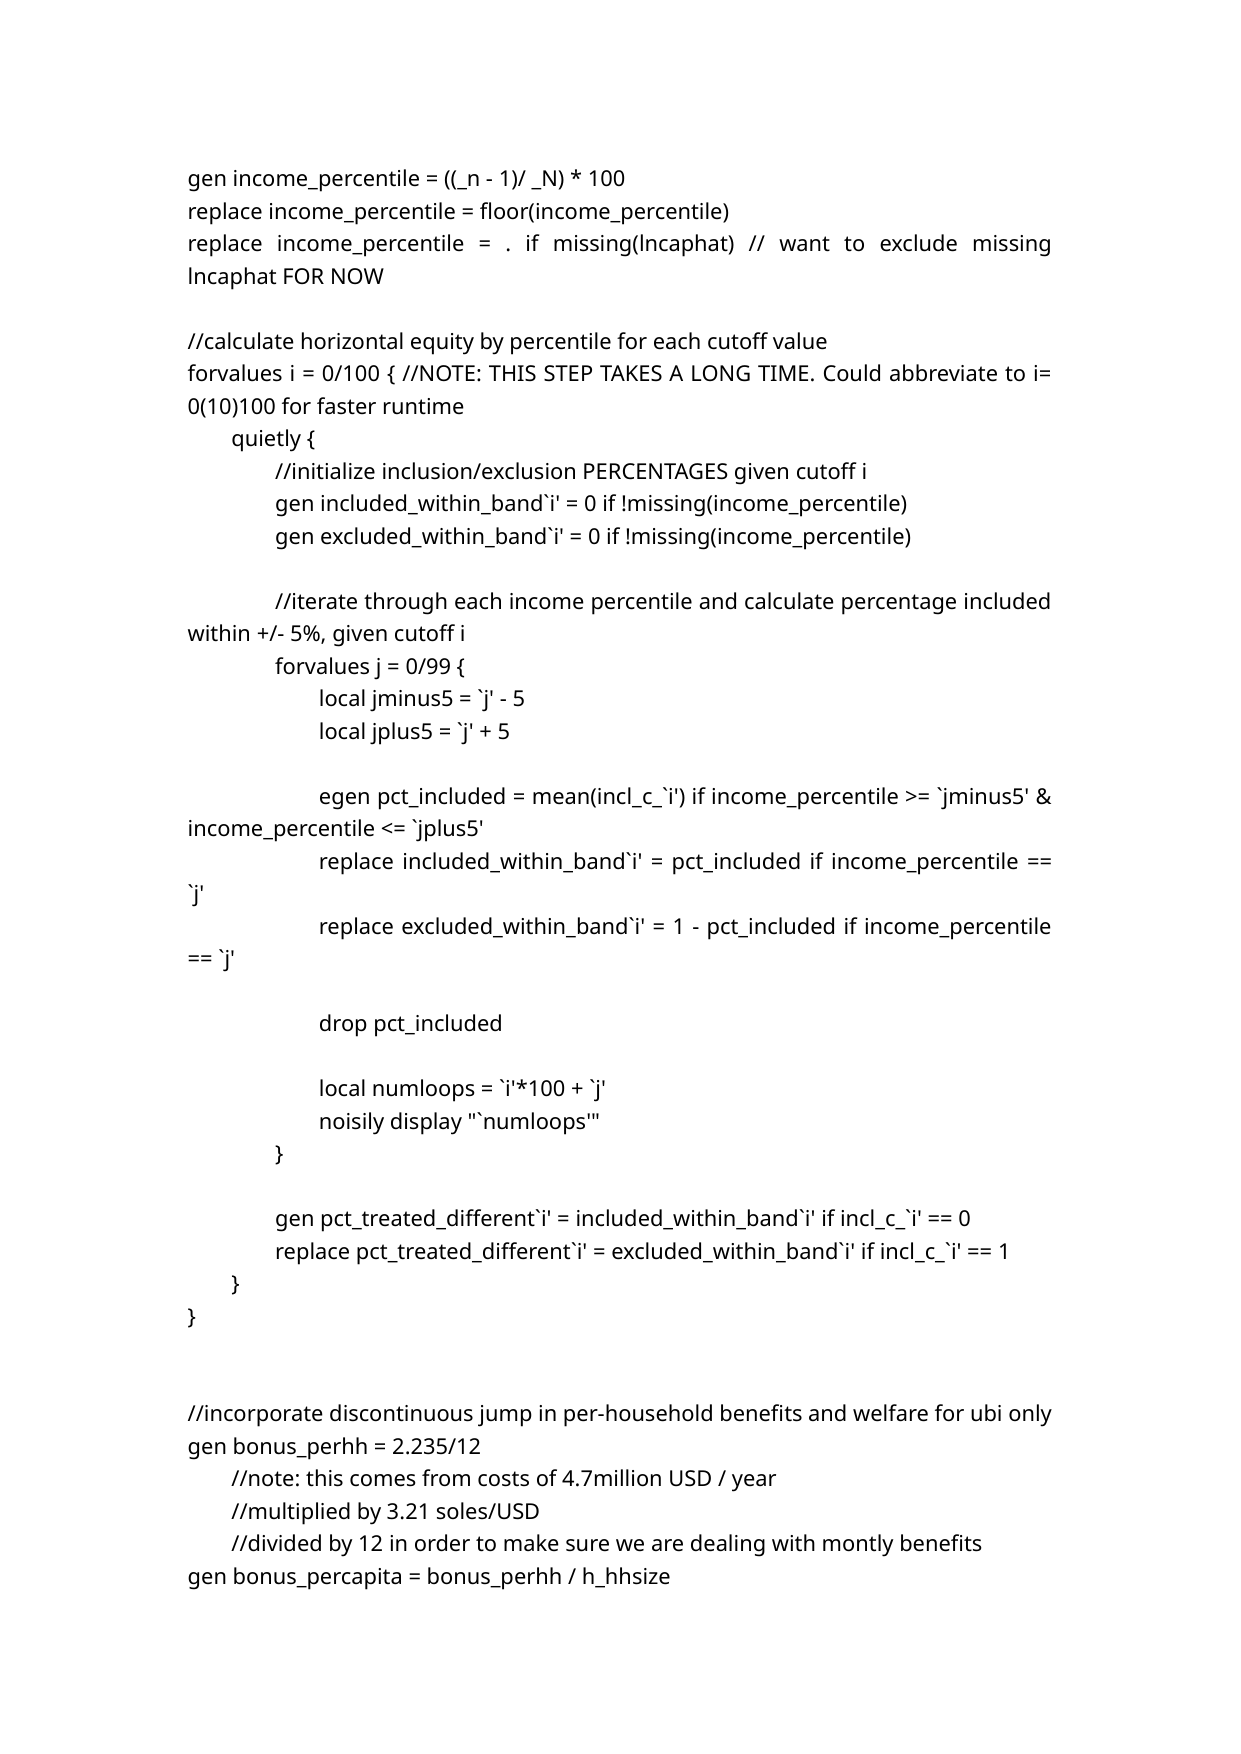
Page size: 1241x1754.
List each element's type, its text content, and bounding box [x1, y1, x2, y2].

text } [187, 1267, 1053, 1299]
text quietly { [187, 422, 1053, 454]
text } [187, 1299, 1053, 1332]
text noisily display "`numloops'" [187, 1104, 1053, 1137]
text egen pct_included = mean(incl_c_`i') if income_percentile >= `jminus5' & income_percentile <= `jplus5' [187, 779, 1053, 844]
text gen income_percentile = ((_n - 1)/ _N) * 100 [187, 162, 1053, 194]
text //note: this comes from costs of 4.7million USD / year [187, 1462, 1053, 1494]
text replace included_within_band`i' = pct_included if income_percentile == `j' [187, 844, 1053, 909]
text //multiplied by 3.21 soles/USD [187, 1494, 1053, 1527]
text gen bonus_percapita = bonus_perhh / h_hhsize [187, 1559, 1053, 1592]
text } [187, 1137, 1053, 1169]
text gen pct_treated_different`i' = included_within_band`i' if incl_c_`i' == 0 [187, 1202, 1053, 1234]
text //incorporate discontinuous jump in per-household benefits and welfare for ubi only [187, 1397, 1053, 1429]
text local numloops = `i'*100 + `j' [187, 1072, 1053, 1104]
text gen bonus_perhh = 2.235/12 [187, 1429, 1053, 1462]
text //iterate through each income percentile and calculate percentage included within +/- 5%, given cutoff i [187, 584, 1053, 649]
text replace income_percentile = floor(income_percentile) [187, 194, 1053, 227]
text //divided by 12 in order to make sure we are dealing with montly benefits [187, 1527, 1053, 1559]
text replace income_percentile = . if missing(lncaphat) // want to exclude missing lncaphat FOR NOW [187, 227, 1053, 292]
text forvalues j = 0/99 { [187, 649, 1053, 682]
text forvalues i = 0/100 { //NOTE: THIS STEP TAKES A LONG TIME. Could abbreviate to i= 0(10)100 for faster runtime [187, 357, 1053, 422]
text replace pct_treated_different`i' = excluded_within_band`i' if incl_c_`i' == 1 [187, 1234, 1053, 1267]
text local jplus5 = `j' + 5 [187, 714, 1053, 747]
text replace excluded_within_band`i' = 1 - pct_included if income_percentile == `j' [187, 909, 1053, 974]
text //calculate horizontal equity by percentile for each cutoff value [187, 324, 1053, 357]
text gen included_within_band`i' = 0 if !missing(income_percentile) [187, 487, 1053, 519]
text drop pct_included [187, 1007, 1053, 1039]
text local jminus5 = `j' - 5 [187, 682, 1053, 714]
text //initialize inclusion/exclusion PERCENTAGES given cutoff i [187, 454, 1053, 487]
text gen excluded_within_band`i' = 0 if !missing(income_percentile) [187, 519, 1053, 552]
